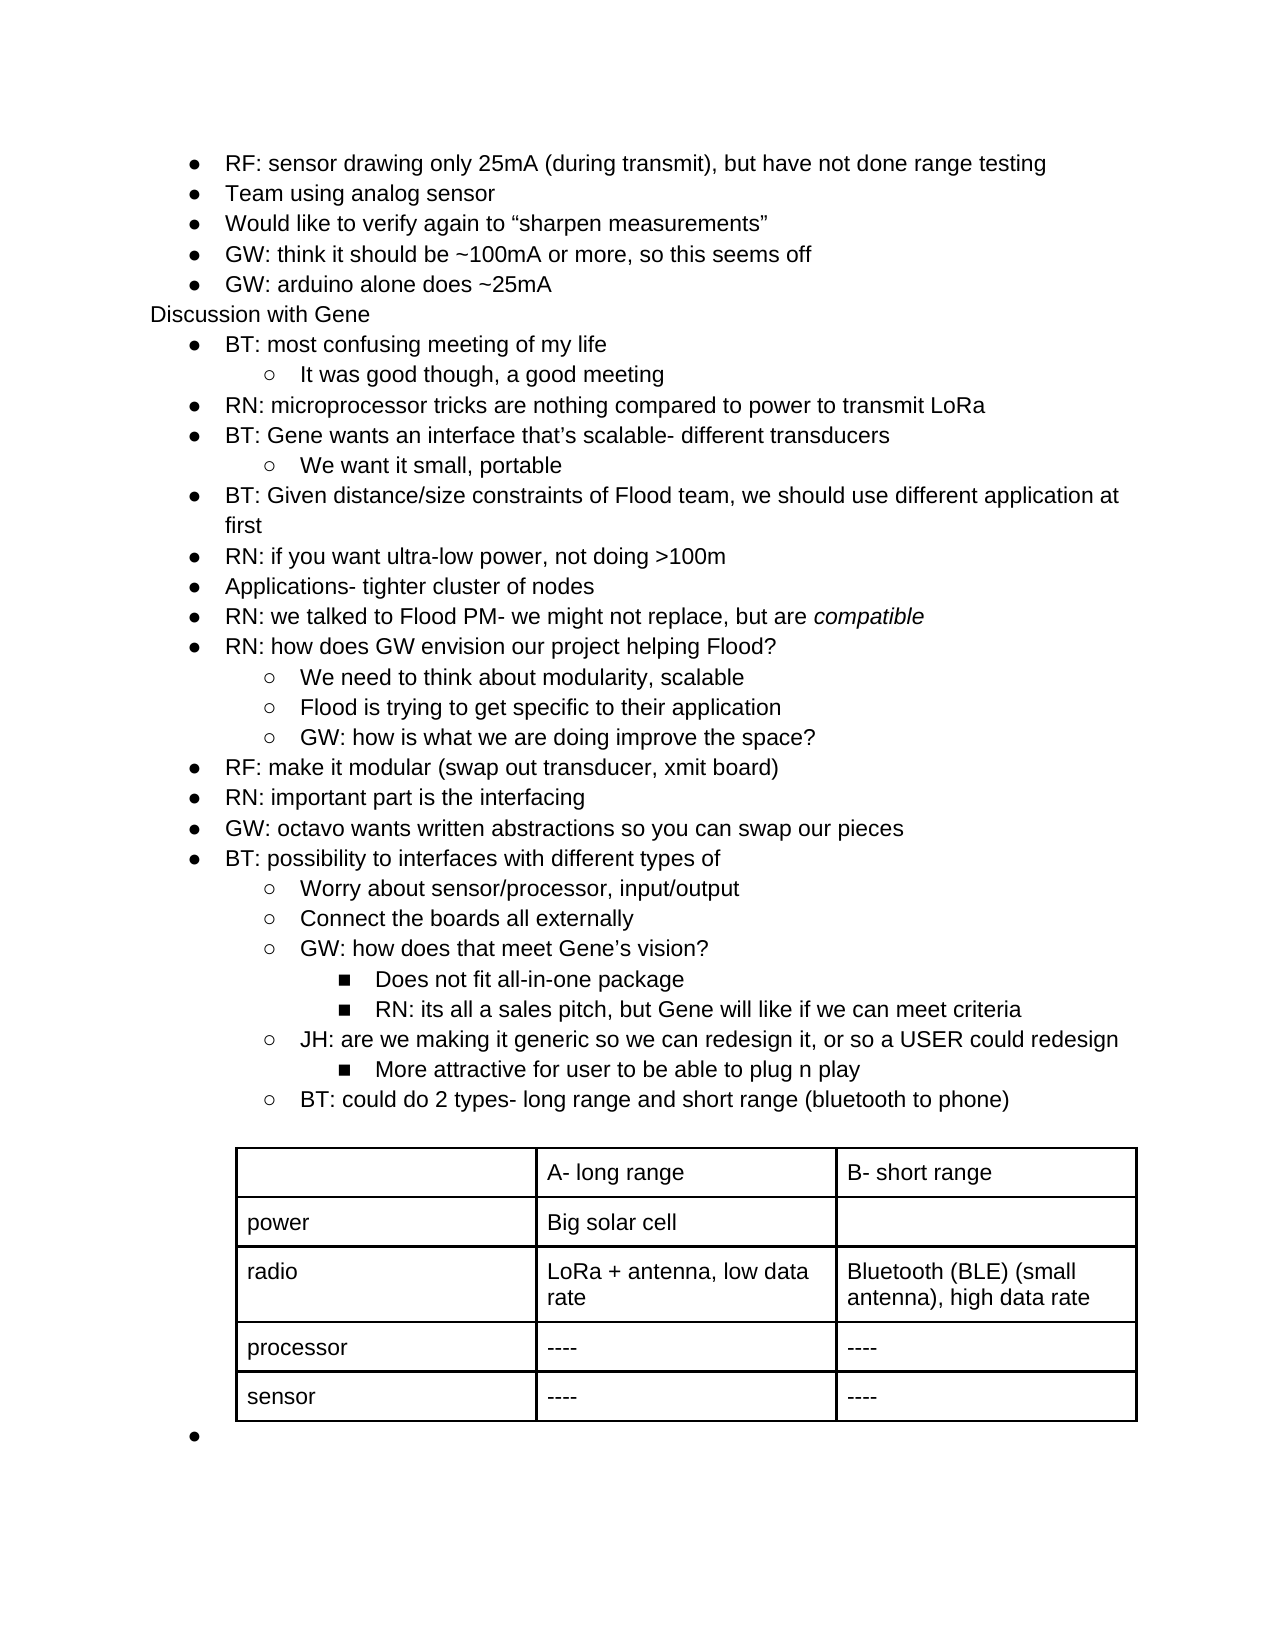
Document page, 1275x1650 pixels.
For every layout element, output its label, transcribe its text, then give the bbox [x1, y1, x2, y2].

table_cell power [238, 1198, 535, 1245]
list Would like to verify again to “sharpen measurements” [187, 210, 1125, 237]
list BT: could do 2 types- long range and short range (bluetooth to phone) [262, 1086, 1125, 1113]
list More attractive for user to be able to plug n play [337, 1056, 1125, 1083]
list RF: sensor drawing only 25mA (during transmit), but have not done range testing [187, 150, 1125, 176]
table_header A- long range [538, 1149, 835, 1196]
table_cell ---- [538, 1373, 835, 1419]
table_cell Bluetooth (BLE) (small antenna), high data rate [838, 1248, 1135, 1321]
list GW: octavo wants written abstractions so you can swap our pieces [187, 814, 1125, 841]
list JH: are we making it generic so we can redesign it, or so a USER could redesign [262, 1026, 1125, 1052]
list BT: possibility to interfaces with different types of [187, 845, 1125, 871]
list RN: microprocessor tricks are nothing compared to power to transmit LoRa [187, 392, 1125, 418]
list GW: arduino alone does ~25mA [187, 271, 1125, 297]
table_cell [838, 1198, 1135, 1245]
table_cell ---- [838, 1323, 1135, 1370]
list RN: how does GW envision our project helping Flood? [187, 633, 1125, 660]
list BT: most confusing meeting of my life [187, 331, 1125, 358]
list RN: we talked to Flood PM- we might not replace, but are compatible [187, 603, 1125, 629]
list Team using analog sensor [187, 180, 1125, 207]
table_cell sensor [238, 1373, 535, 1419]
list Does not fit all-in-one package [337, 966, 1125, 992]
list GW: how is what we are doing improve the space? [262, 724, 1125, 750]
list It was good though, a good meeting [262, 361, 1125, 388]
table_header B- short range [838, 1149, 1135, 1196]
list Applications- tighter cluster of nodes [187, 573, 1125, 599]
list RN: its all a sales pitch, but Gene will like if we can meet criteria [337, 996, 1125, 1022]
list Worry about sensor/processor, input/output [262, 875, 1125, 901]
table_cell radio [238, 1248, 535, 1321]
list Connect the boards all externally [262, 905, 1125, 932]
table_cell processor [238, 1323, 535, 1370]
list We need to think about modularity, scalable [262, 663, 1125, 690]
table_cell LoRa + antenna, low data rate [538, 1248, 835, 1321]
table_cell Big solar cell [538, 1198, 835, 1245]
table_cell ---- [838, 1373, 1135, 1419]
list BT: Given distance/size constraints of Flood team, we should use different application at first [187, 482, 1125, 539]
list GW: how does that meet Gene’s vision? [262, 935, 1125, 962]
table_cell ---- [538, 1323, 835, 1370]
list RN: if you want ultra-low power, not doing >100m [187, 543, 1125, 569]
list RF: make it modular (swap out transducer, xmit board) [187, 754, 1125, 781]
list Flood is trying to get specific to their application [262, 694, 1125, 720]
list RN: important part is the interfacing [187, 784, 1125, 811]
text Discussion with Gene [150, 301, 1125, 327]
table_header [238, 1149, 535, 1196]
list GW: think it should be ~100mA or more, so this seems off [187, 241, 1125, 267]
list We want it small, portable [262, 452, 1125, 478]
list BT: Gene wants an interface that’s scalable- different transducers [187, 422, 1125, 448]
